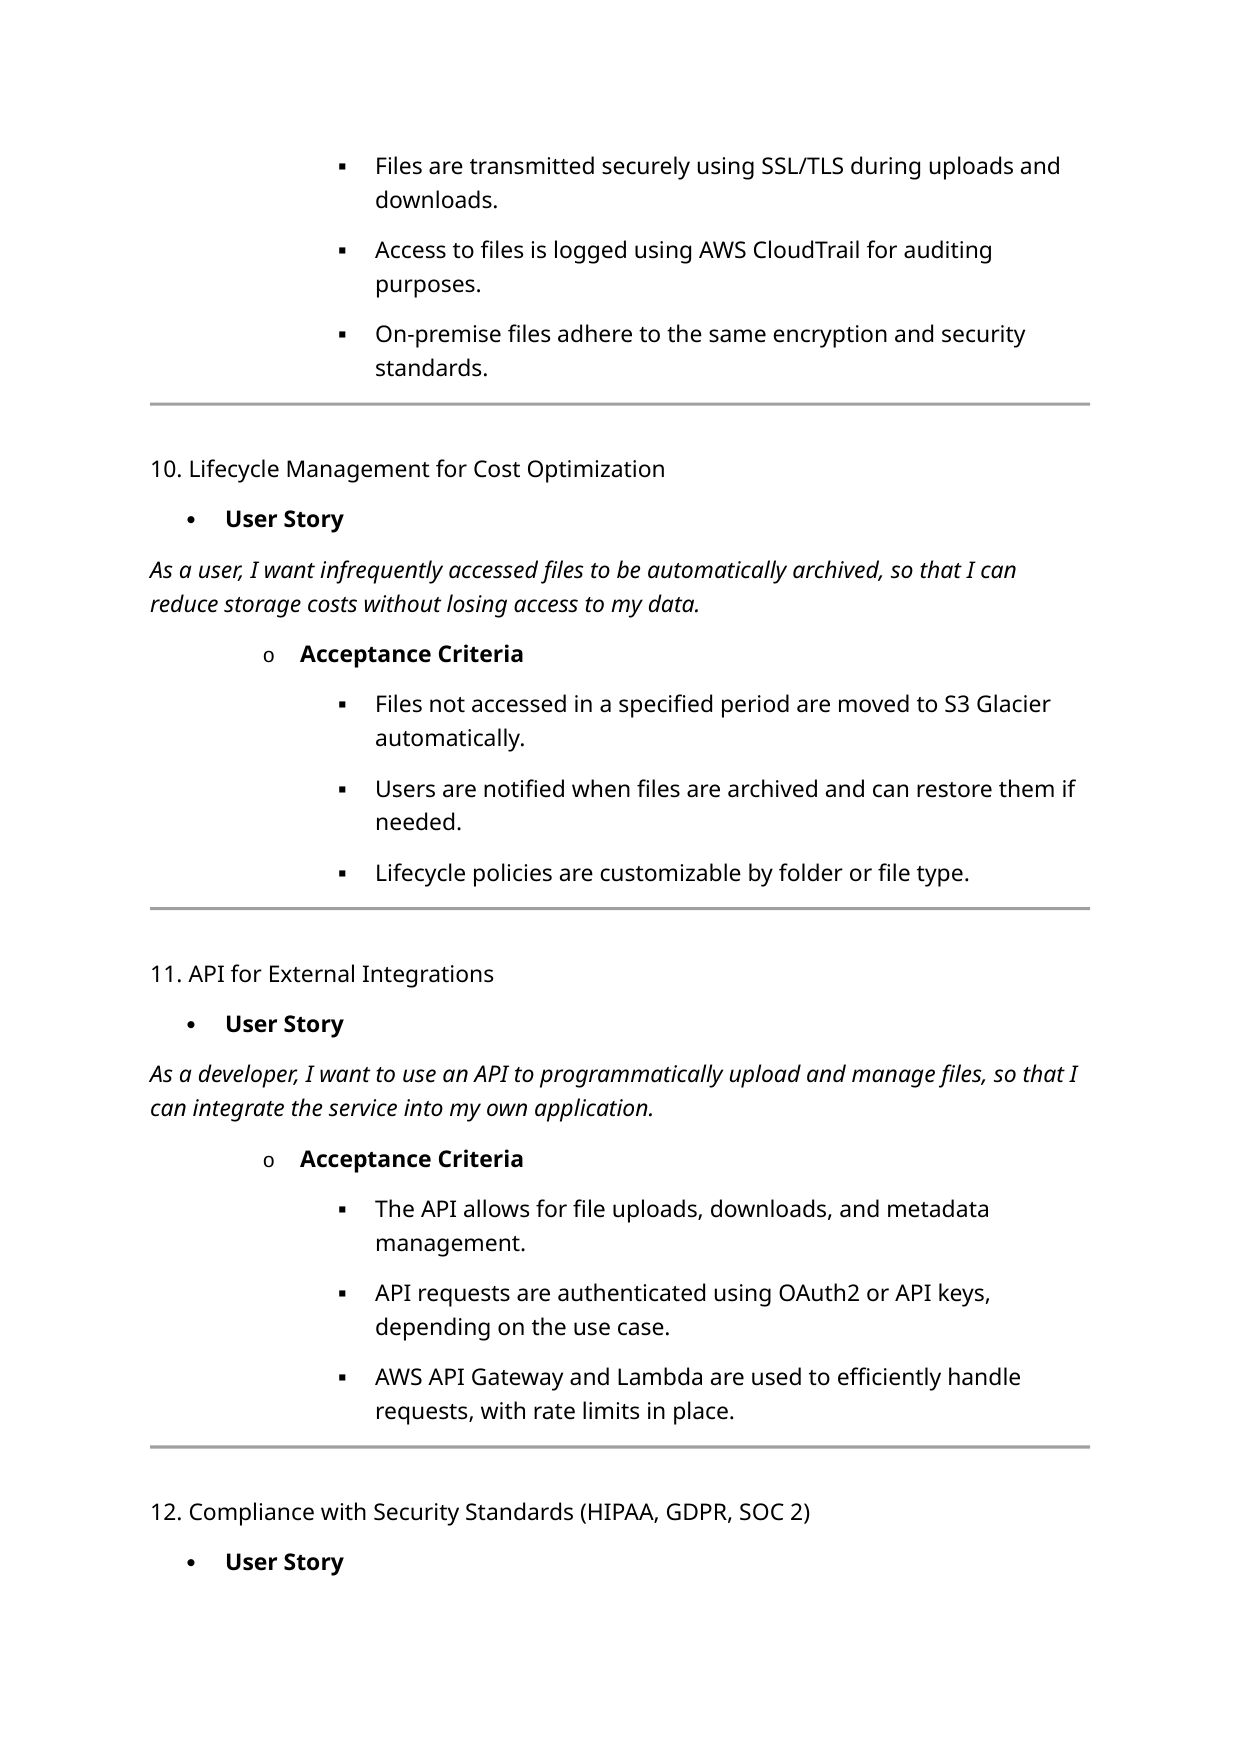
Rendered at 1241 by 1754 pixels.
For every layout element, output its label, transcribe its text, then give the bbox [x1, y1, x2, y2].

list User Story [187, 503, 1090, 534]
list Lifecycle policies are customizable by folder or file type. [337, 857, 1090, 888]
list Access to files is logged using AWS CloudTrail for auditing purposes. [337, 234, 1090, 299]
list Files not accessed in a specified period are moved to S3 Glacier automatically. [337, 688, 1090, 753]
list API requests are authenticated using OAuth2 or API keys, depending on the use case. [337, 1277, 1090, 1342]
list Acceptance Criteria [262, 638, 1090, 669]
text 12. Compliance with Security Standards (HIPAA, GDPR, SOC 2) [150, 1496, 1090, 1527]
text 11. API for External Integrations [150, 957, 1090, 989]
list Acceptance Criteria [262, 1142, 1090, 1174]
list User Story [187, 1008, 1090, 1039]
text As a user, I want infrequently accessed files to be automatically archived, so that I can reduce storage costs without losing access to my data. [150, 554, 1090, 619]
list The API allows for file uploads, downloads, and metadata management. [337, 1193, 1090, 1258]
text As a developer, I want to use an API to programmatically upload and manage files, so that I can integrate the service into my own application. [150, 1058, 1090, 1123]
list Files are transmitted securely using SSL/TLS during uploads and downloads. [337, 150, 1090, 215]
list AWS API Gateway and Lambda are used to efficiently handle requests, with rate limits in place. [337, 1361, 1090, 1426]
text 10. Lifecycle Management for Cost Optimization [150, 453, 1090, 484]
list On-premise files adhere to the same encryption and security standards. [337, 318, 1090, 383]
list Users are notified when files are archived and can restore them if needed. [337, 772, 1090, 837]
list User Story [187, 1546, 1090, 1577]
